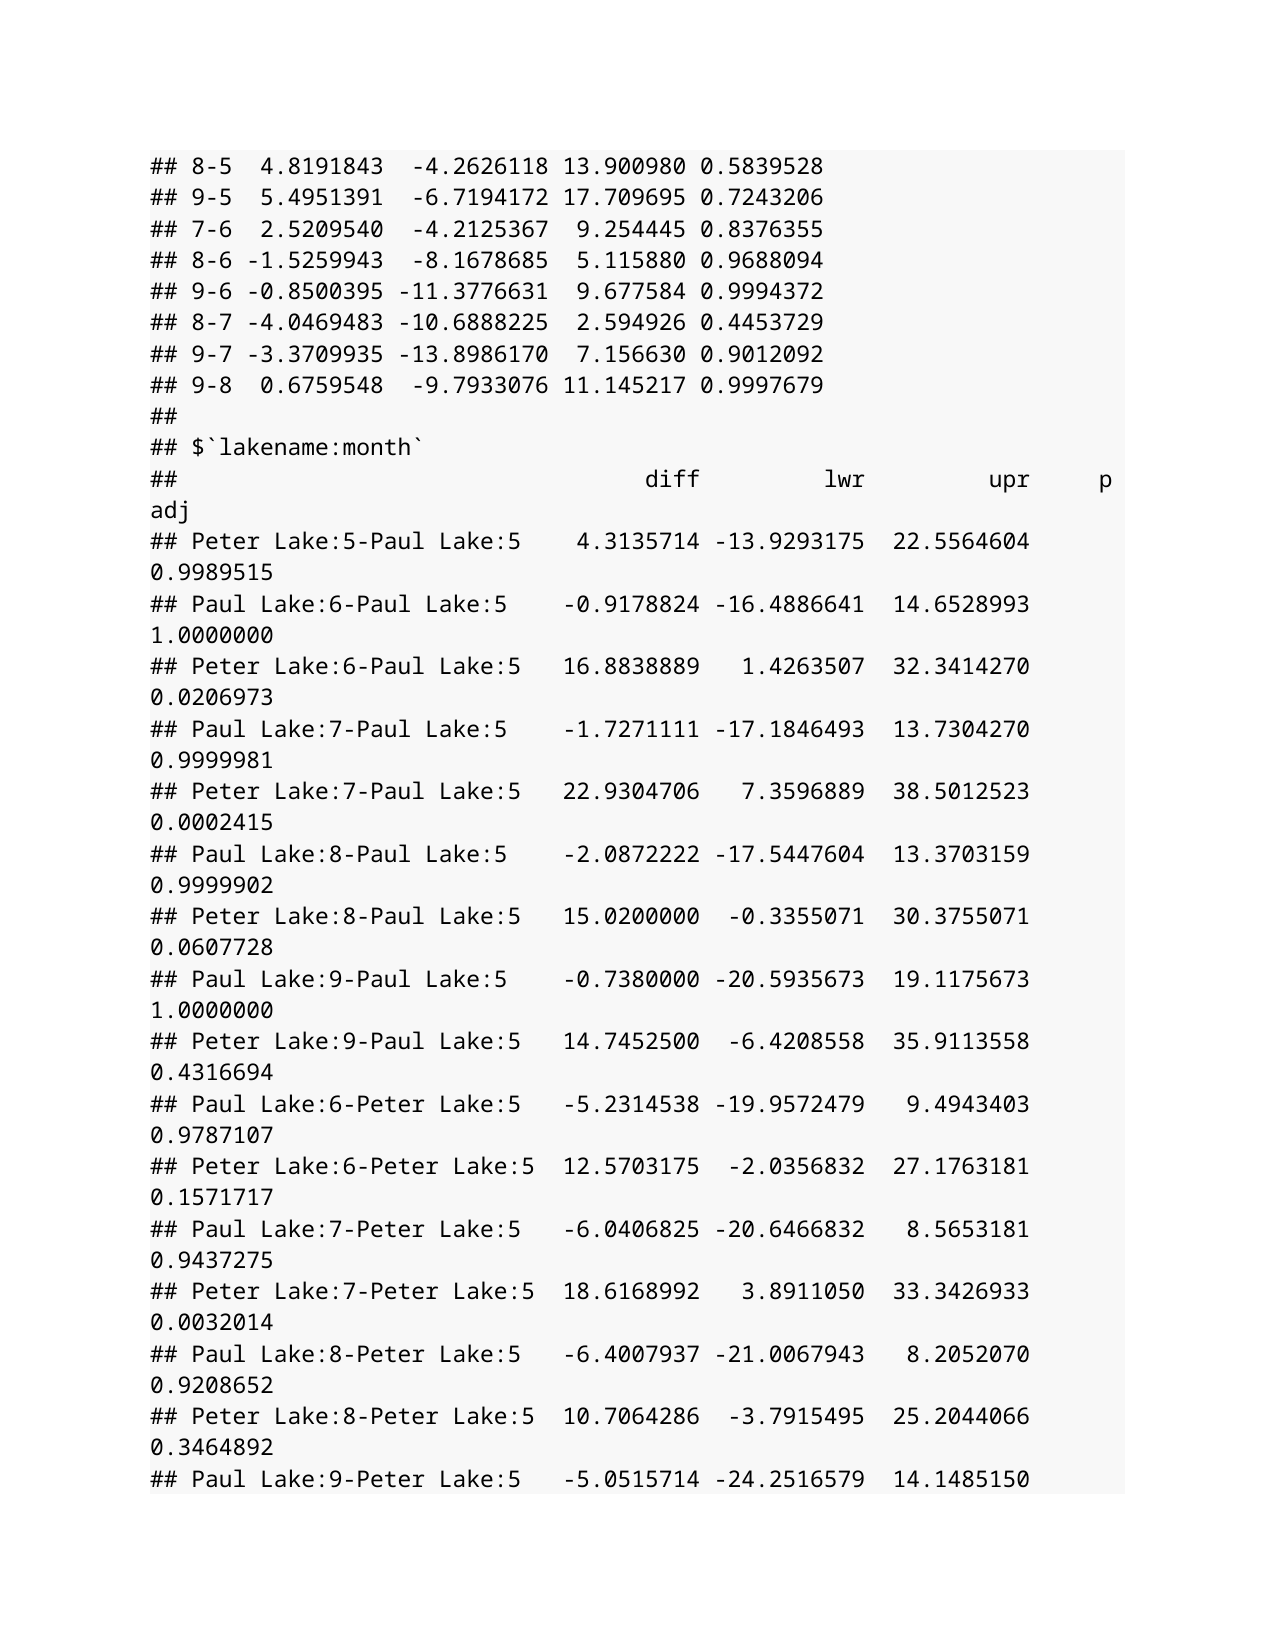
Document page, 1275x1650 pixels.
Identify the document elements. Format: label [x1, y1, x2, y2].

text [150, 150, 1125, 1494]
